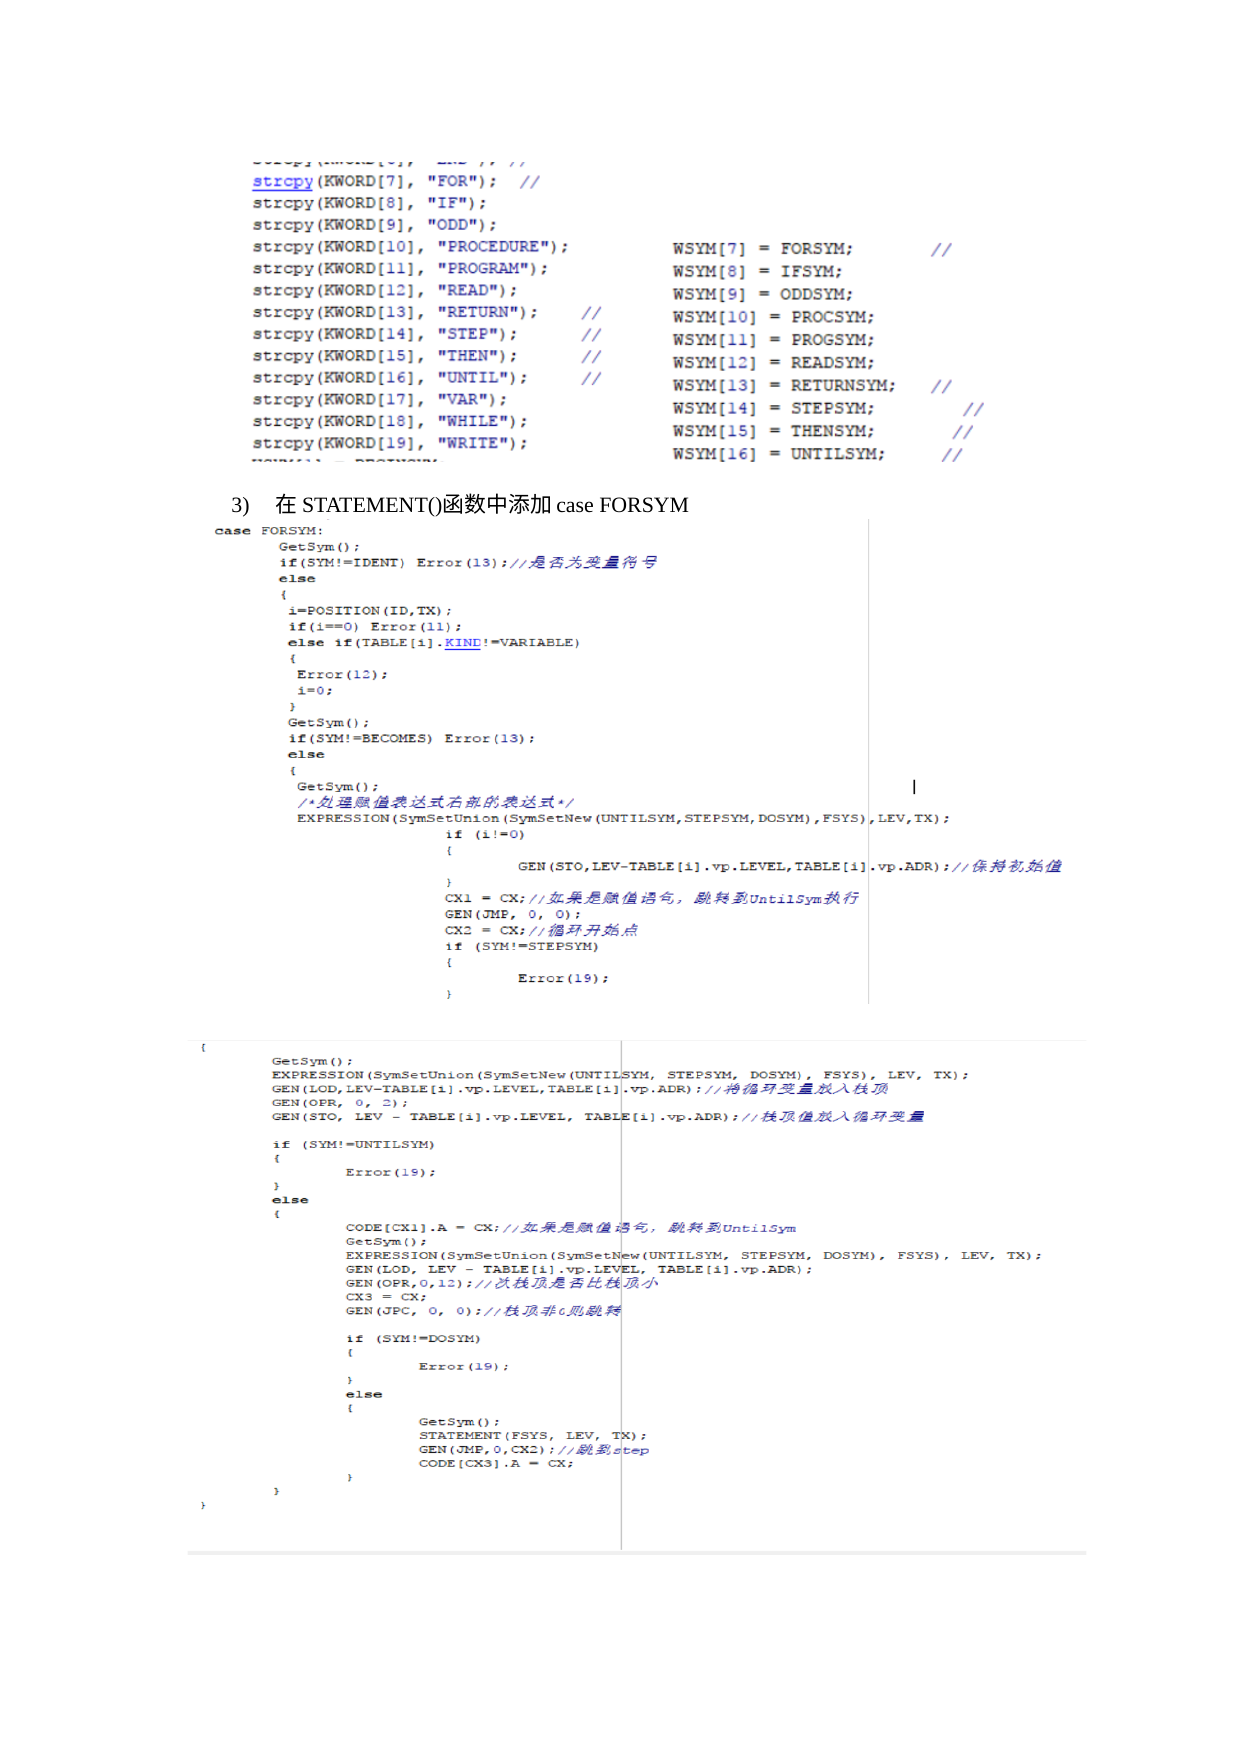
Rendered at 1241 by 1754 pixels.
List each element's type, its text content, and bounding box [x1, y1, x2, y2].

picture [231, 162, 1014, 462]
picture [187, 519, 1110, 1004]
picture [187, 1040, 1087, 1555]
list 在STATEMENT()函数中添加case FORSYM [231, 487, 1053, 519]
